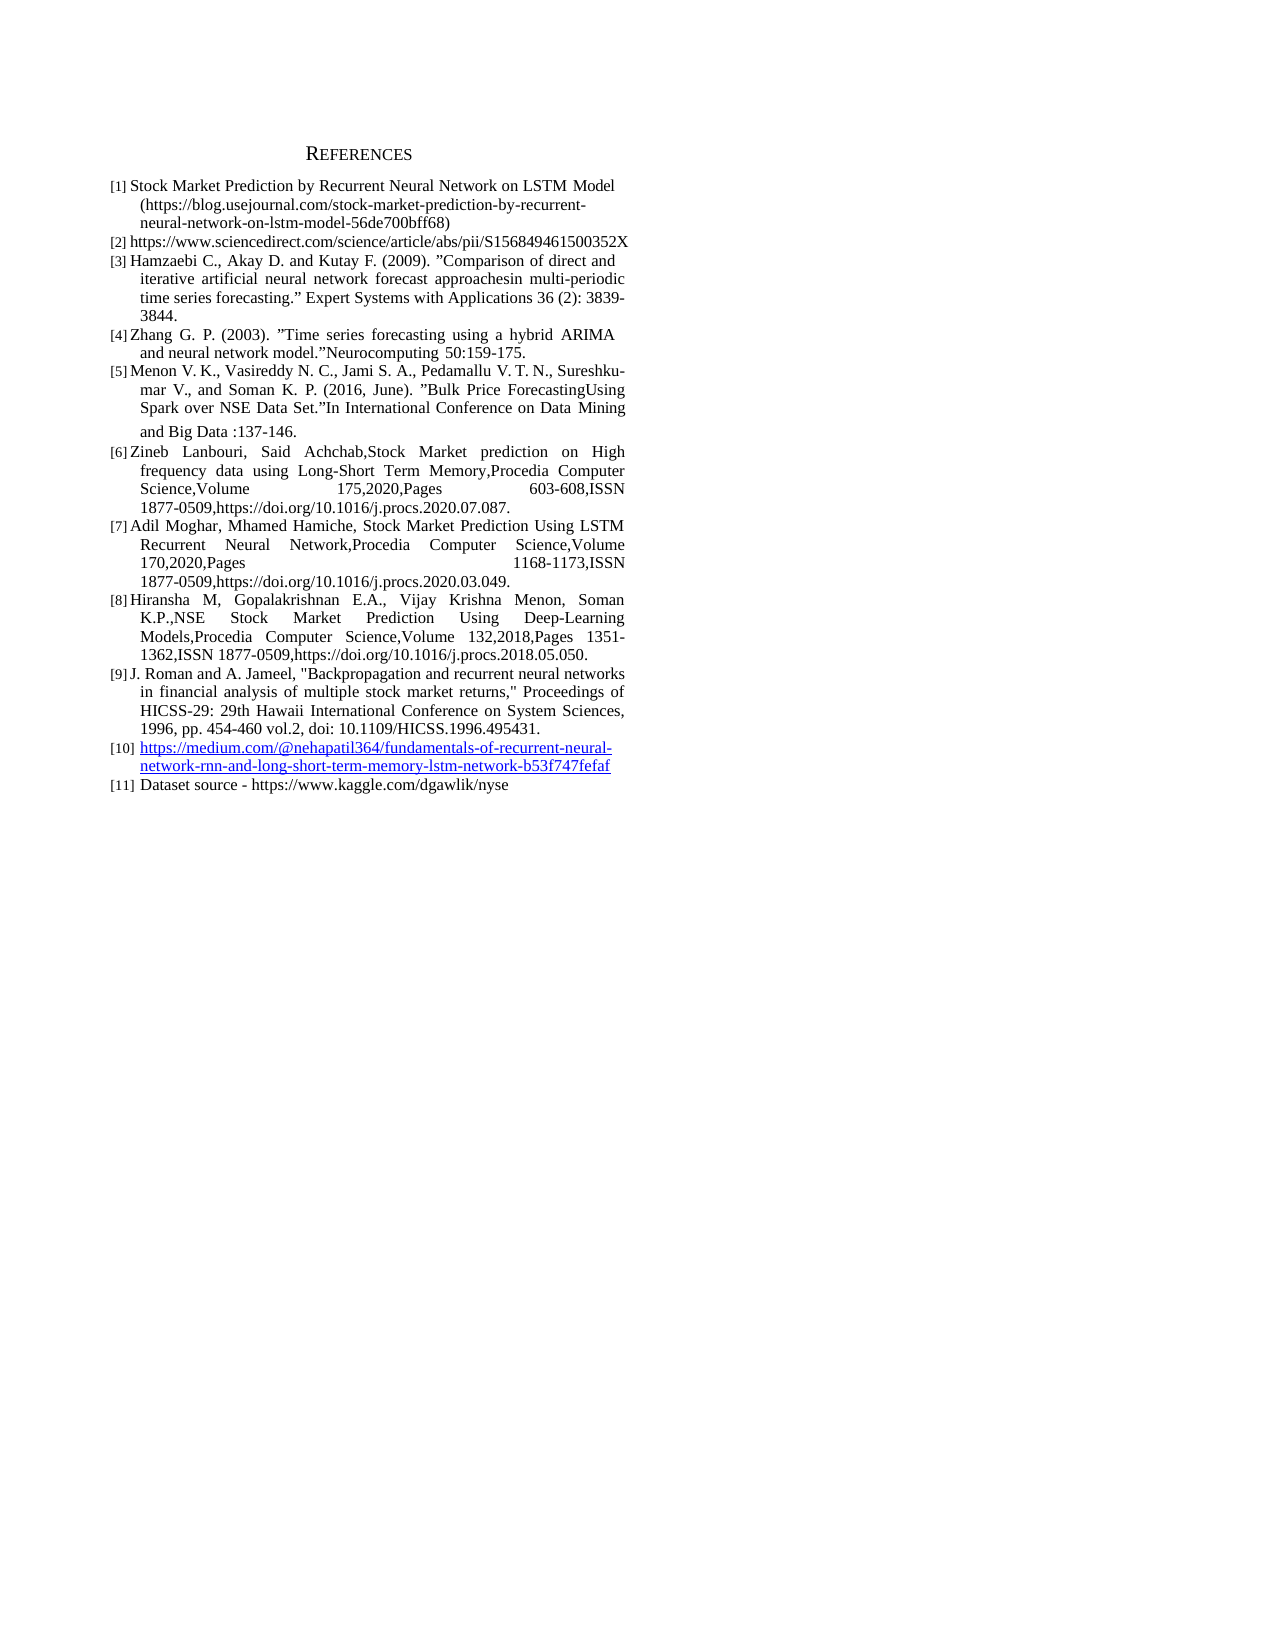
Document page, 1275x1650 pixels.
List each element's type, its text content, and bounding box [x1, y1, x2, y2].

text iterative artificial neural network forecast approachesin multi-periodic time series forecasting.” Expert Systems with Applications 36 (2): 3839- 3844. [140, 270, 625, 325]
list Adil Moghar, Mhamed Hamiche, Stock Market Prediction Using LSTM Recurrent Neural Network,Procedia Computer Science,Volume 170,2020,Pages 1168-1173,ISSN 1877-0509,https://doi.org/10.1016/j.procs.2020.03.049. [110, 517, 625, 591]
list Stock Market Prediction by Recurrent Neural Network on LSTM Model (https://blog.usejournal.com/stock-market-prediction-by-recurrent- neural-network-on-lstm-model-56de700bff68) [110, 177, 615, 232]
list Zineb Lanbouri, Said Achchab,Stock Market prediction on High frequency data using Long-Short Term Memory,Procedia Computer Science,Volume 175,2020,Pages 603-608,ISSN 1877-0509,https://doi.org/10.1016/j.procs.2020.07.087. [110, 443, 625, 517]
list https://medium.com/@nehapatil364/fundamentals-of-recurrent-neural-network-rnn-and-long-short-term-memory-lstm-network-b53f747fefaf [110, 738, 625, 775]
list J. Roman and A. Jameel, "Backpropagation and recurrent neural networks in financial analysis of multiple stock market returns," Proceedings of HICSS-29: 29th Hawaii International Conference on System Sciences, 1996, pp. 454-460 vol.2, doi: 10.1109/HICSS.1996.495431. [110, 664, 625, 738]
list Zhang G. P. (2003). ”Time series forecasting using a hybrid ARIMA and neural network model.”Neurocomputing 50:159-175. [110, 325, 615, 362]
list Hamzaebi C., Akay D. and Kutay F. (2009). ”Comparison of direct and [110, 251, 633, 270]
list Menon V. K., Vasireddy N. C., Jami S. A., Pedamallu V. T. N., Sureshku- mar V., and Soman K. P. (2016, June). ”Bulk Price ForecastingUsing Spark over NSE Data Set.”In International Conference on Data Mining and Big Data :137-146. [110, 362, 625, 443]
list https://www.sciencedirect.com/science/article/abs/pii/S156849461500352X [110, 232, 633, 251]
text REFERENCES [305, 141, 1185, 165]
list Dataset source - https://www.kaggle.com/dgawlik/nyse [110, 775, 625, 794]
list Hiransha M, Gopalakrishnan E.A., Vijay Krishna Menon, Soman K.P.,NSE Stock Market Prediction Using Deep-Learning Models,Procedia Computer Science,Volume 132,2018,Pages 1351-1362,ISSN 1877-0509,https://doi.org/10.1016/j.procs.2018.05.050. [110, 591, 625, 664]
